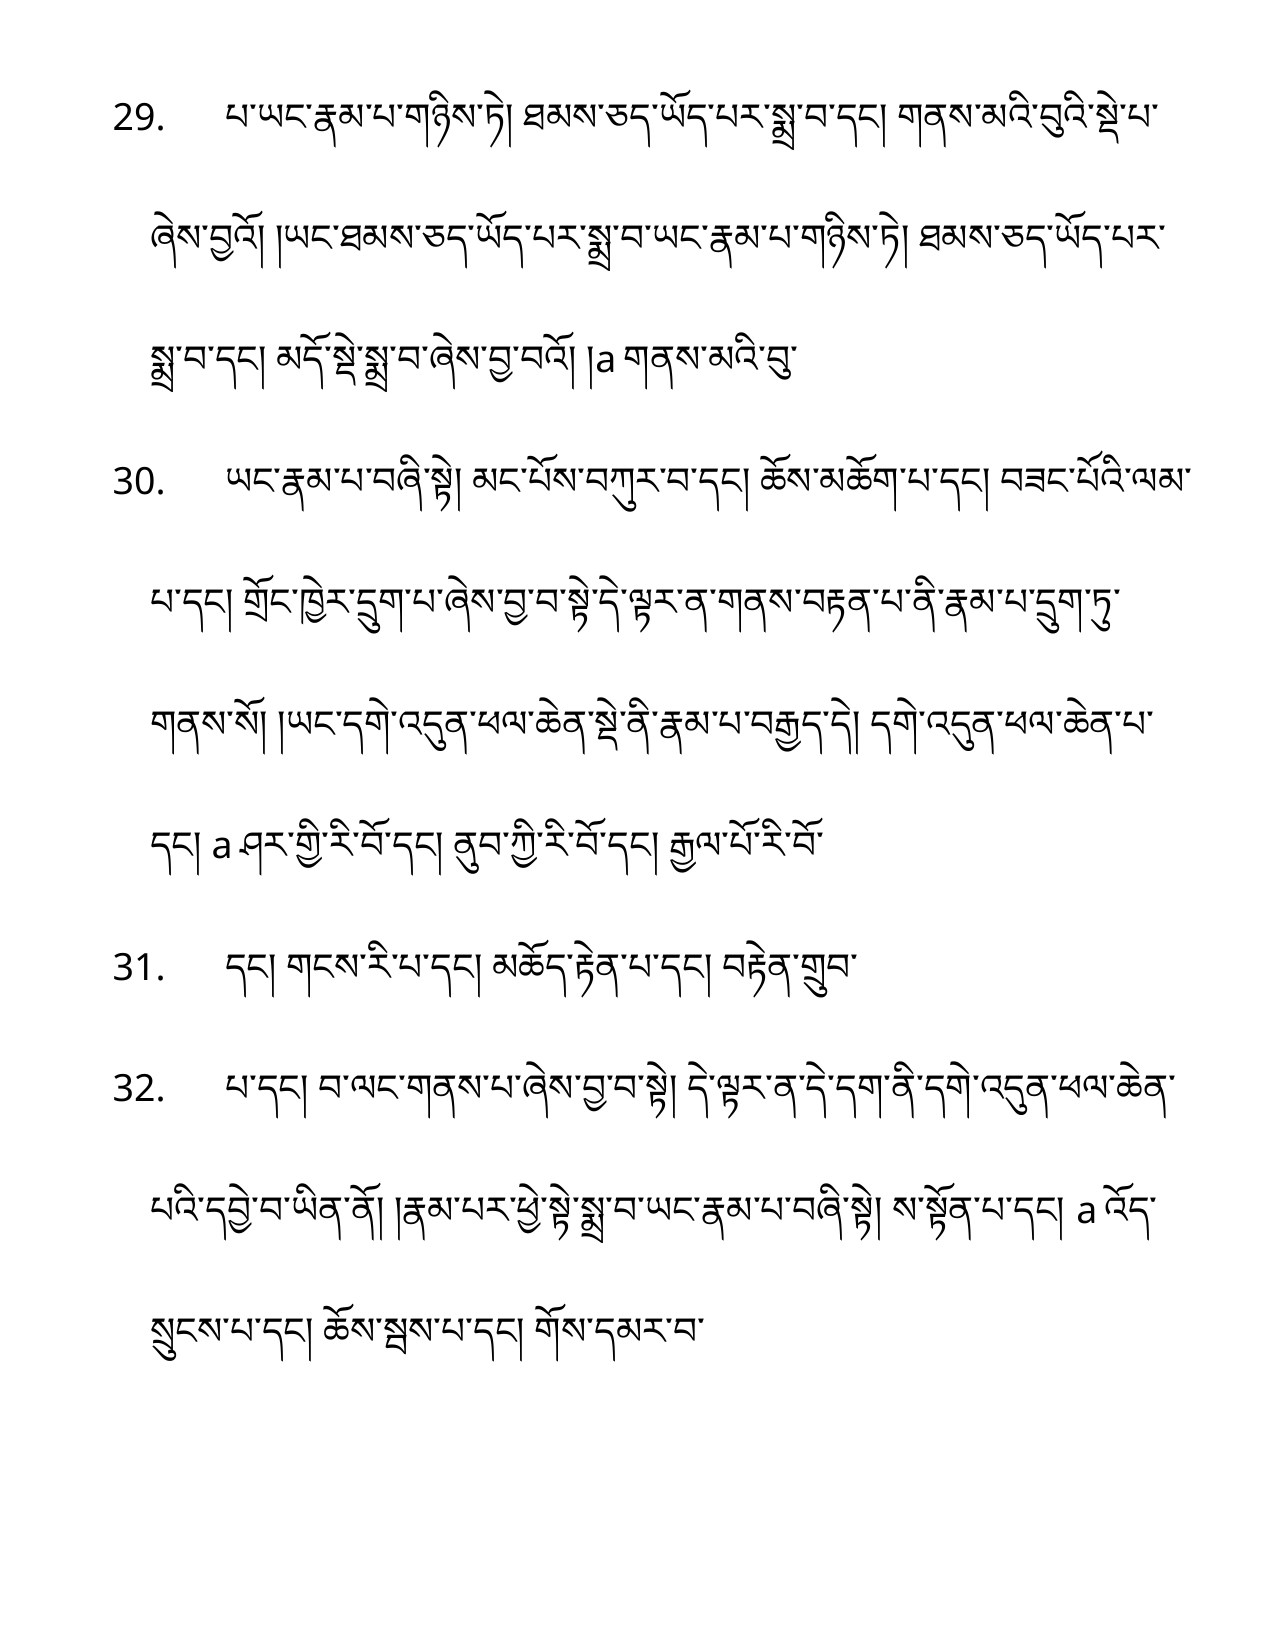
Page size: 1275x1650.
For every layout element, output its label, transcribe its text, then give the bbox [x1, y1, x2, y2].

list པ་དང། བ་ལང་གནས་པ་ཞེས་བྱ་བ་སྟེ། དེ་ལྟར་ན་དེ་དག་ནི་དགེ་འདུན་ཕལ་ཆེན་པའི་དབྱེ་བ་ཡིན་ནོ། །རྣམ་པར་ཕྱེ་སྟེ་སྨྲ་བ་ཡང་རྣམ་པ་བཞི་སྟེ། ས་སྟོན་པ་དང། aའོད་སྲུངས་པ་དང། ཆོས་སྦས་པ་དང། གོས་དམར་བ་ [112, 1047, 1200, 1395]
list དང། གངས་རི་པ་དང། མཆོད་རྟེན་པ་དང། བརྟེན་གྲུབ་ [112, 925, 1200, 1031]
list པ་ཡང་རྣམ་པ་གཉིས་ཏེ། ཐམས་ཅད་ཡོད་པར་སྨྲ་བ་དང། གནས་མའི་བུའི་སྡེ་པ་ཞེས་བྱའོ། །ཡང་ཐམས་ཅད་ཡོད་པར་སྨྲ་བ་ཡང་རྣམ་པ་གཉིས་ཏེ། ཐམས་ཅད་ཡོད་པར་སྨྲ་བ་དང། མདོ་སྡེ་སྨྲ་བ་ཞེས་བྱ་བའོ། །aགནས་མའི་བུ་ [112, 75, 1200, 423]
list ཡང་རྣམ་པ་བཞི་སྟེ། མང་པོས་བཀུར་བ་དང། ཆོས་མཆོག་པ་དང། བཟང་པོའི་ལམ་པ་དང། གྲོང་ཁྱེར་དྲུག་པ་ཞེས་བྱ་བ་སྟེ་དེ་ལྟར་ན་གནས་བརྟན་པ་ནི་རྣམ་པ་དྲུག་ཏུ་གནས་སོ། །ཡང་དགེ་འདུན་ཕལ་ཆེན་སྡེ་ནི་རྣམ་པ་བརྒྱད་དེ། དགེ་འདུན་ཕལ་ཆེན་པ་དང། aཤར་གྱི་རི་བོ་དང། ནུབ་ཀྱི་རི་བོ་དང། རྒྱལ་པོ་རི་བོ་ [112, 439, 1200, 909]
